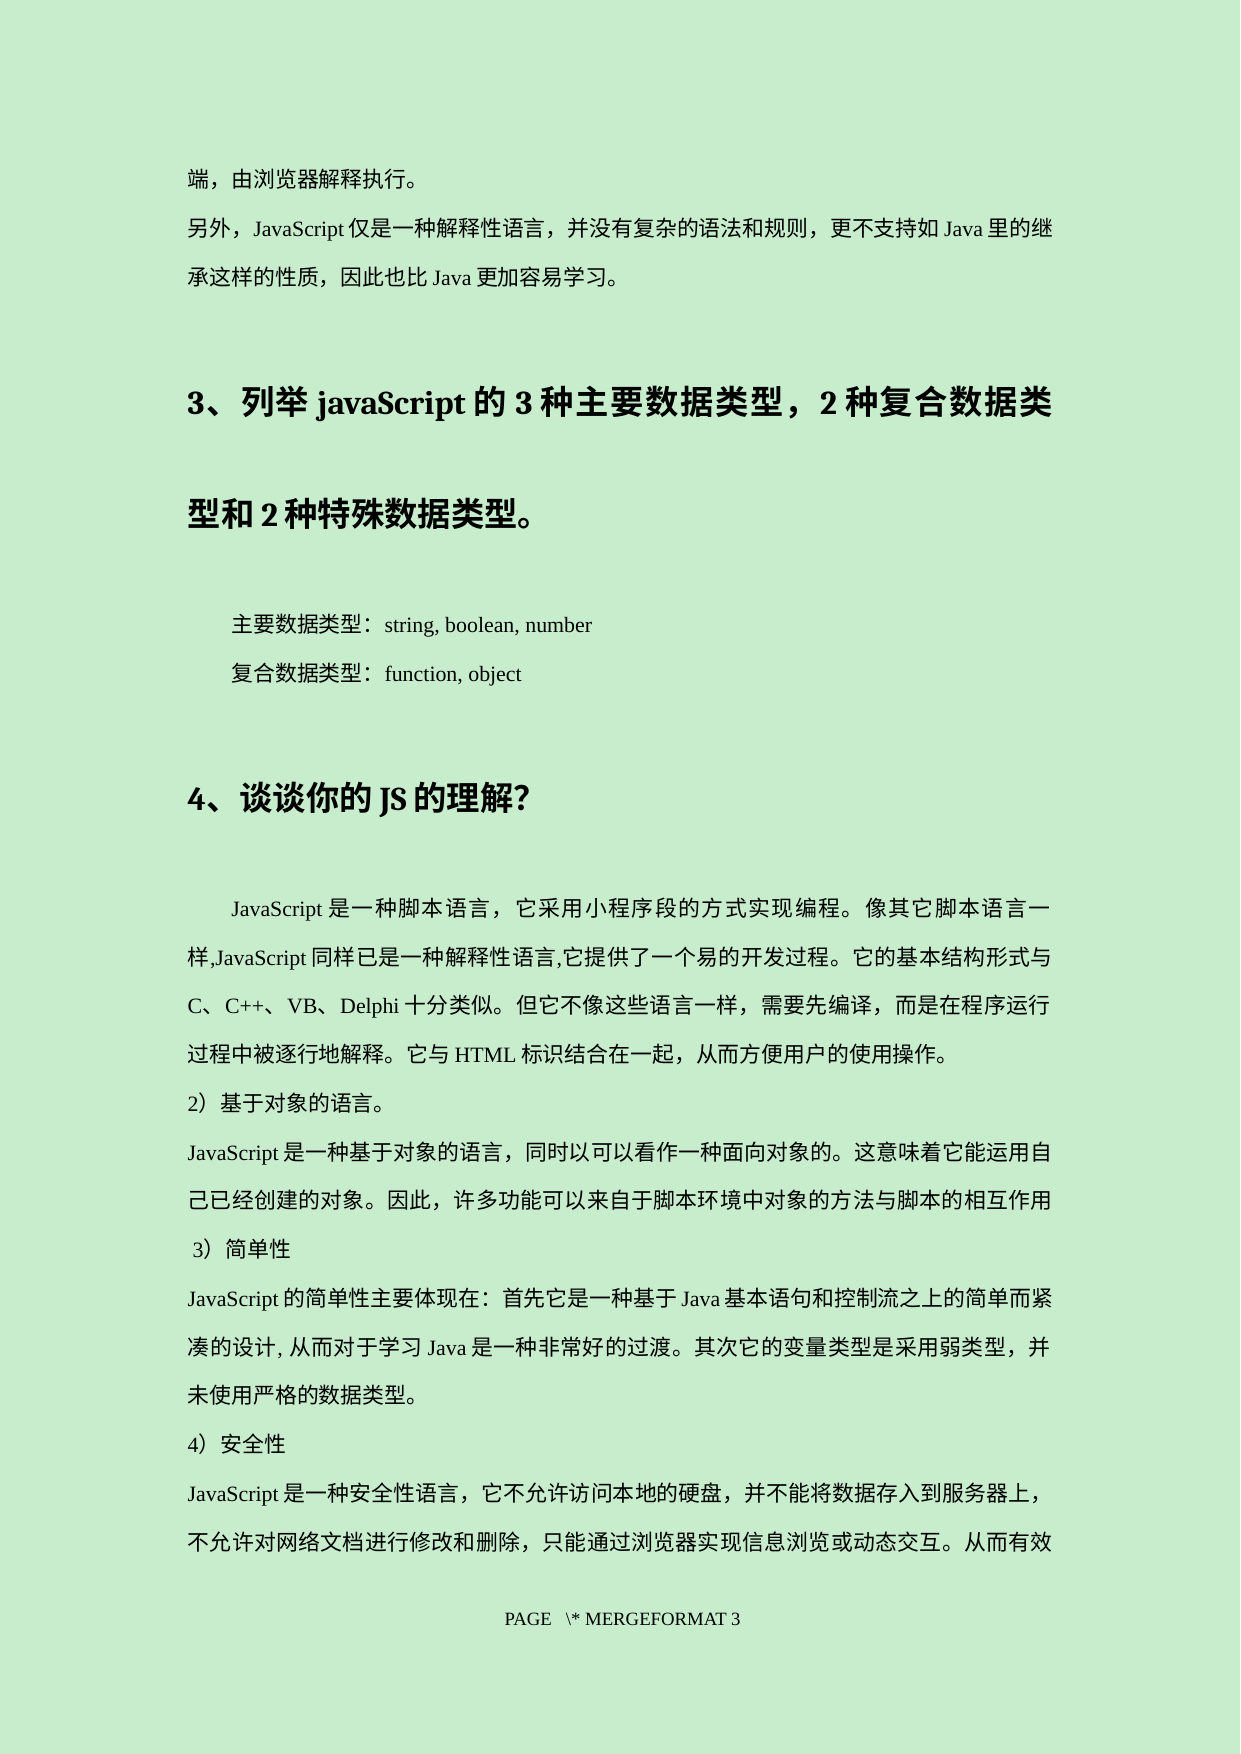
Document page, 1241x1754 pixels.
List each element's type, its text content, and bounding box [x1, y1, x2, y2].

subtitle 3、列举javaScript的3种主要数据类型，2种复合数据类型和2种特殊数据类型。 [187, 367, 1053, 545]
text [187, 890, 1053, 1557]
subtitle 4、谈谈你的JS的理解？ [187, 763, 1053, 828]
text 复合数据类型：function, object [187, 655, 1053, 688]
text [187, 162, 1053, 292]
text 主要数据类型：string, boolean, number [187, 607, 1053, 639]
